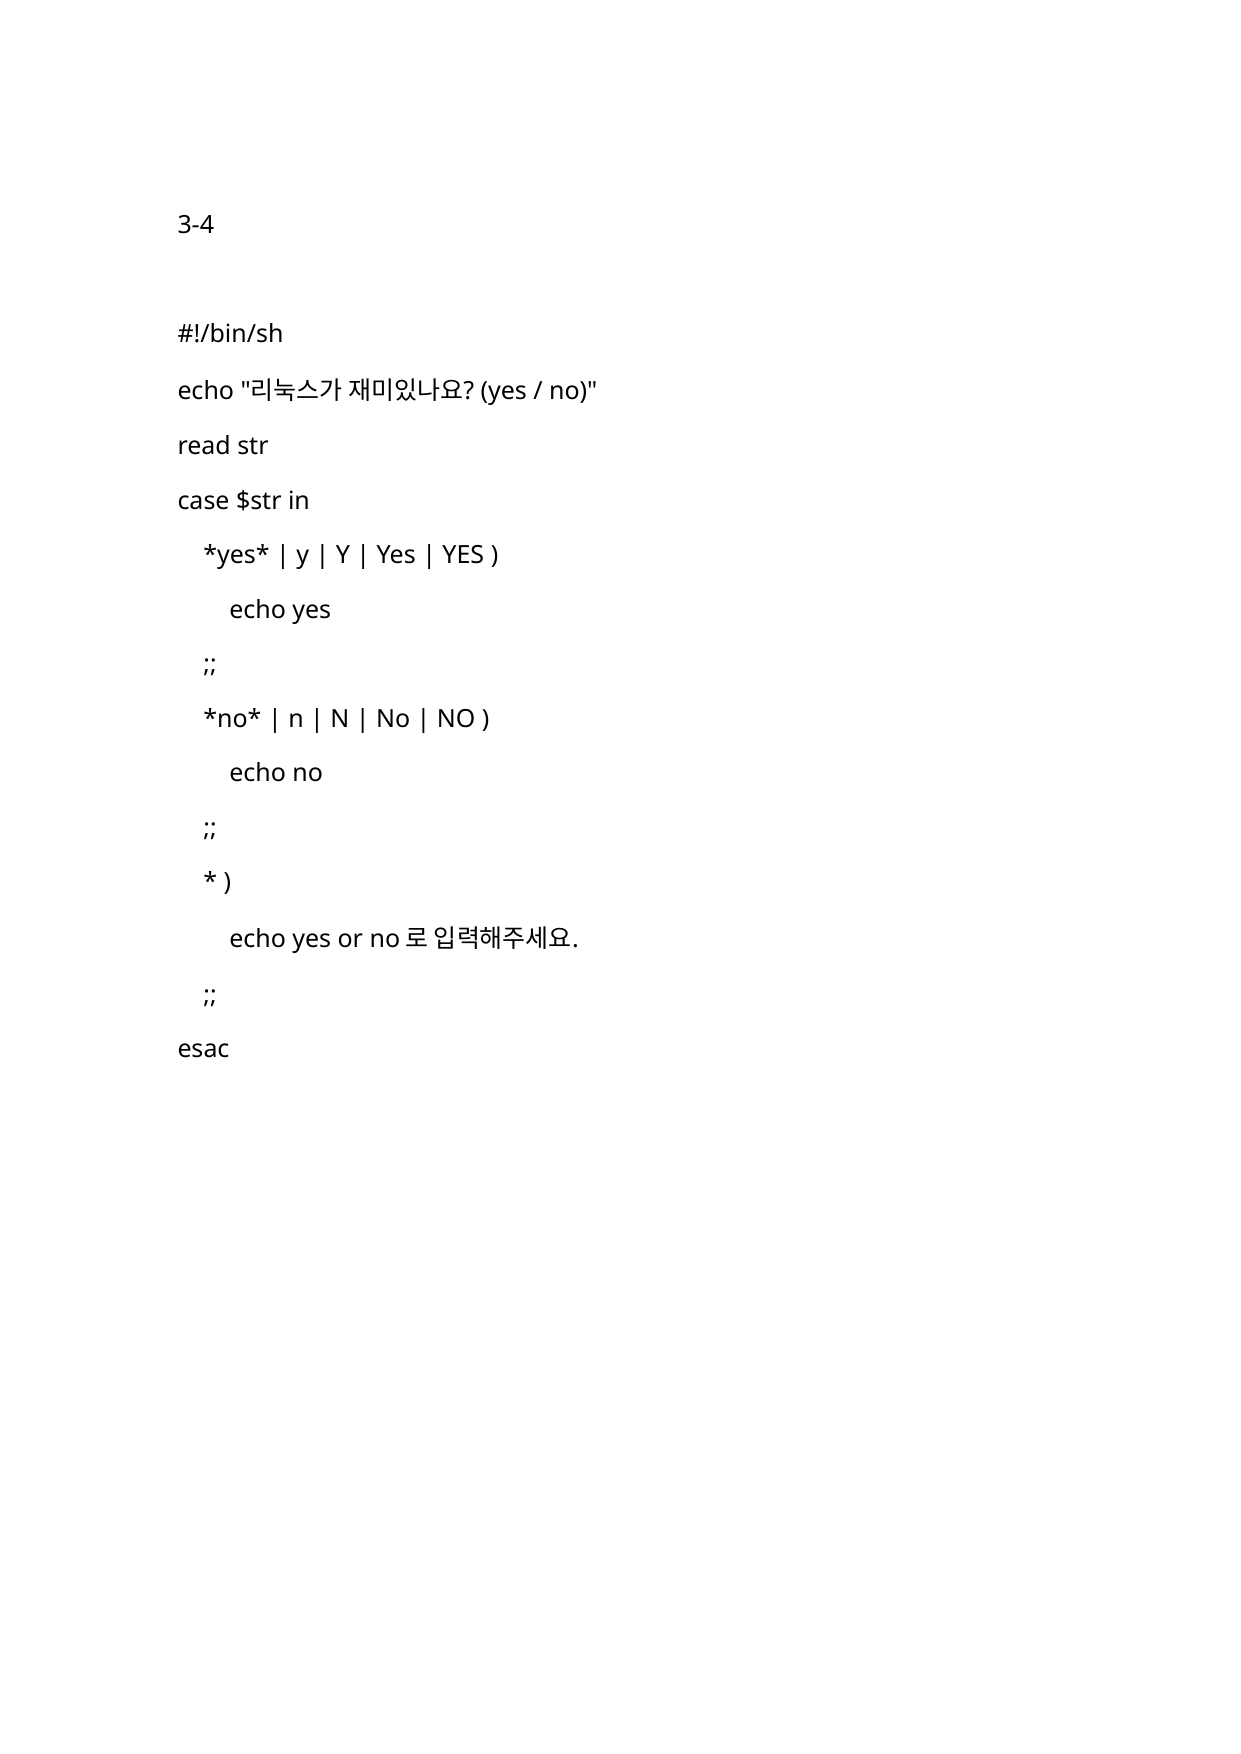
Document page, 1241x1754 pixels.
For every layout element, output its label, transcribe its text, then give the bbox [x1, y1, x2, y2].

text *no* | n | N | No | NO ) [177, 700, 1063, 734]
text read str [177, 428, 1063, 462]
text #!/bin/sh [177, 316, 1063, 350]
text ;; [177, 646, 1063, 680]
text echo no [177, 755, 1063, 789]
text case $str in [177, 482, 1063, 517]
text ;; [177, 809, 1063, 843]
text echo yes [177, 591, 1063, 626]
text 3-4 [177, 207, 1063, 241]
text ;; [177, 976, 1063, 1010]
text * ) [177, 864, 1063, 898]
text *yes* | y | Y | Yes | YES ) [177, 537, 1063, 571]
text esac [177, 1031, 1063, 1065]
text echo yes or no로 입력해주세요. [177, 918, 1063, 954]
text echo "리눅스가 재미있나요? (yes / no)" [177, 370, 1063, 406]
